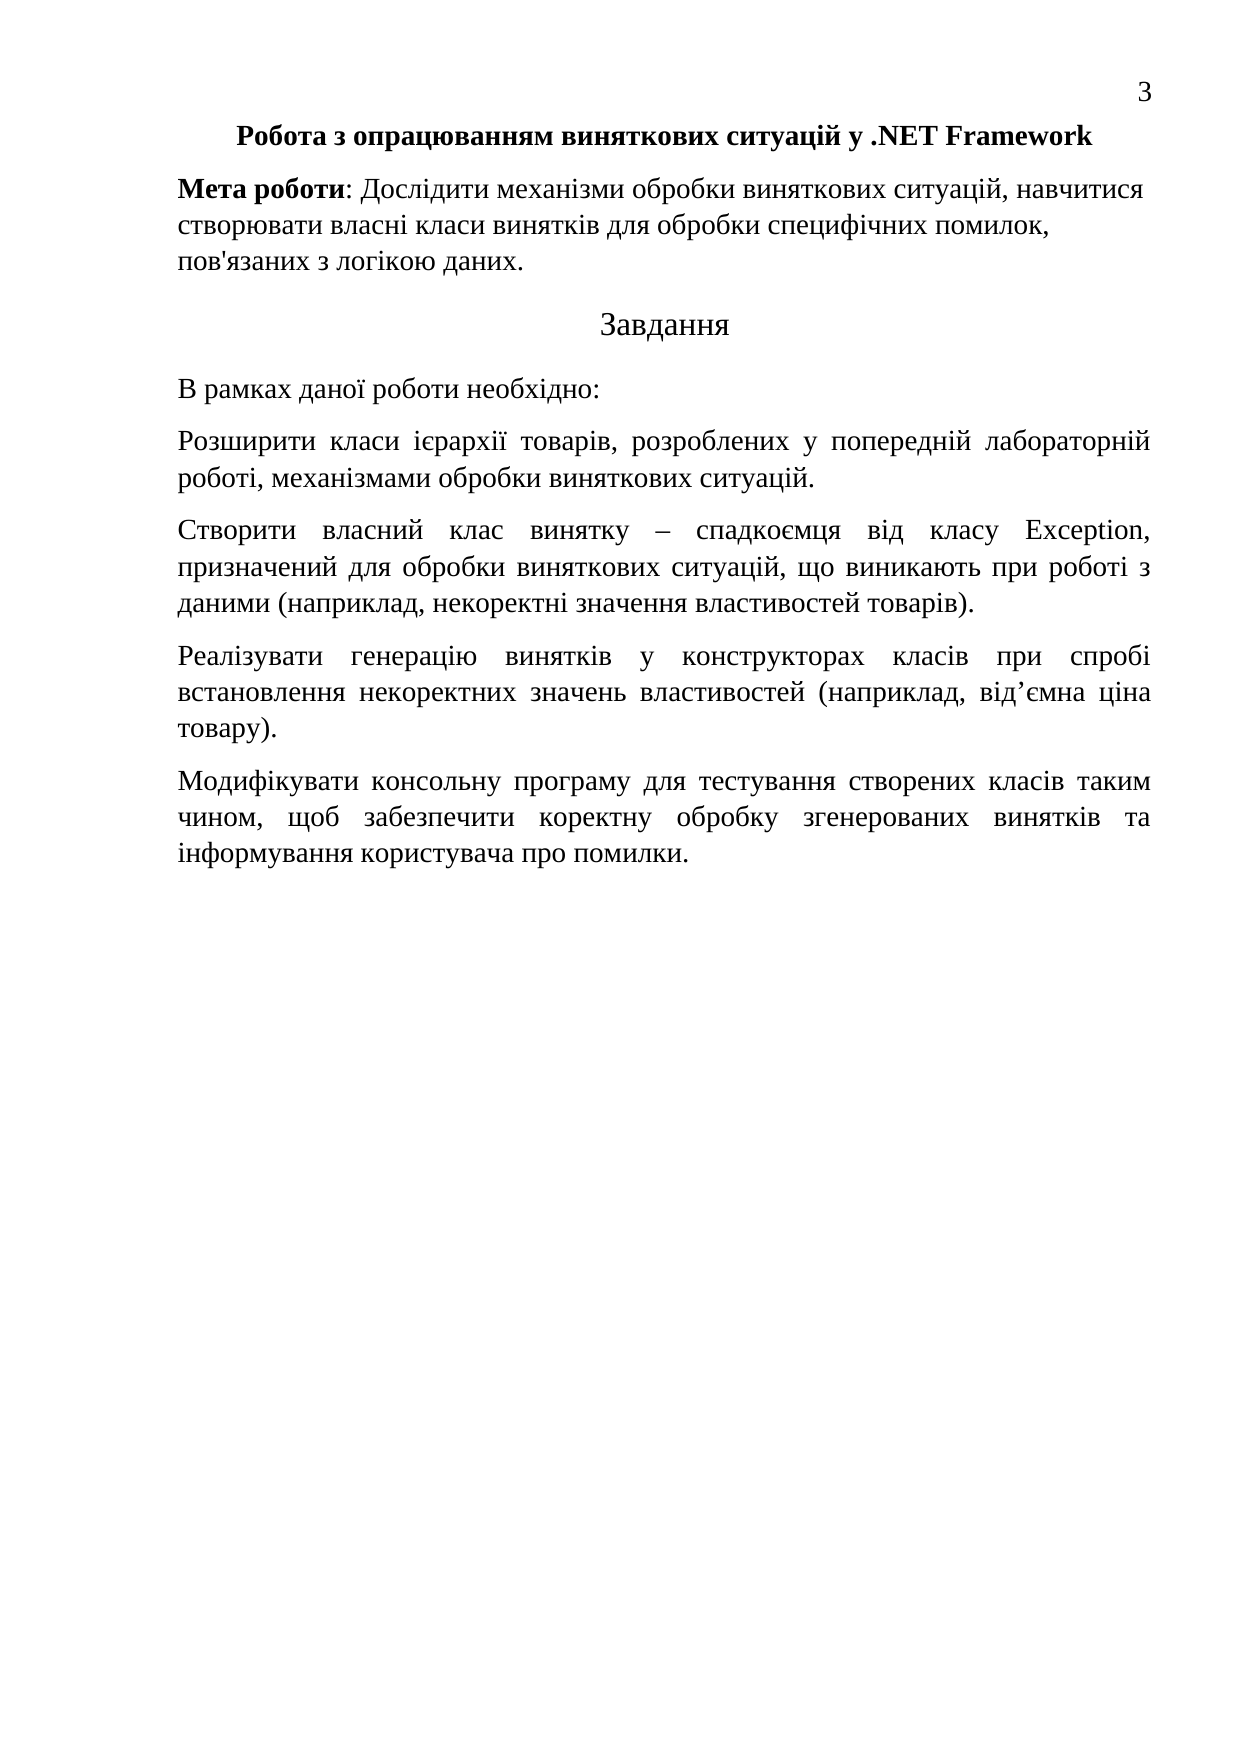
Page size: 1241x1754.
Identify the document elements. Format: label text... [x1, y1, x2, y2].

text Створити власний клас винятку – спадкоємця від класу Exception, призначений для обробки виняткових ситуацій, що виникають при роботі з даними (наприклад, некоректні значення властивостей товарів). [177, 512, 1152, 618]
text Реалізувати генерацію винятків у конструкторах класів при спробі встановлення некоректних значень властивостей (наприклад, від’ємна ціна товару). [177, 638, 1152, 743]
text В рамках даної роботи необхідно: [177, 371, 1152, 404]
text Розширити класи ієрархії товарів, розроблених у попередній лабораторній роботі, механізмами обробки виняткових ситуацій. [177, 423, 1152, 493]
subtitle Завдання [177, 304, 1152, 343]
text Мета роботи: Дослідити механізми обробки виняткових ситуацій, навчитися створювати власні класи винятків для обробки специфічних помилок, пов'язаних з логікою даних. [177, 171, 1152, 277]
text Модифікувати консольну програму для тестування створених класів таким чином, щоб забезпечити коректну обробку згенерованих винятків та інформування користувача про помилки. [177, 763, 1152, 868]
text Робота з опрацюванням виняткових ситуацій у .NET Framework [177, 118, 1152, 152]
